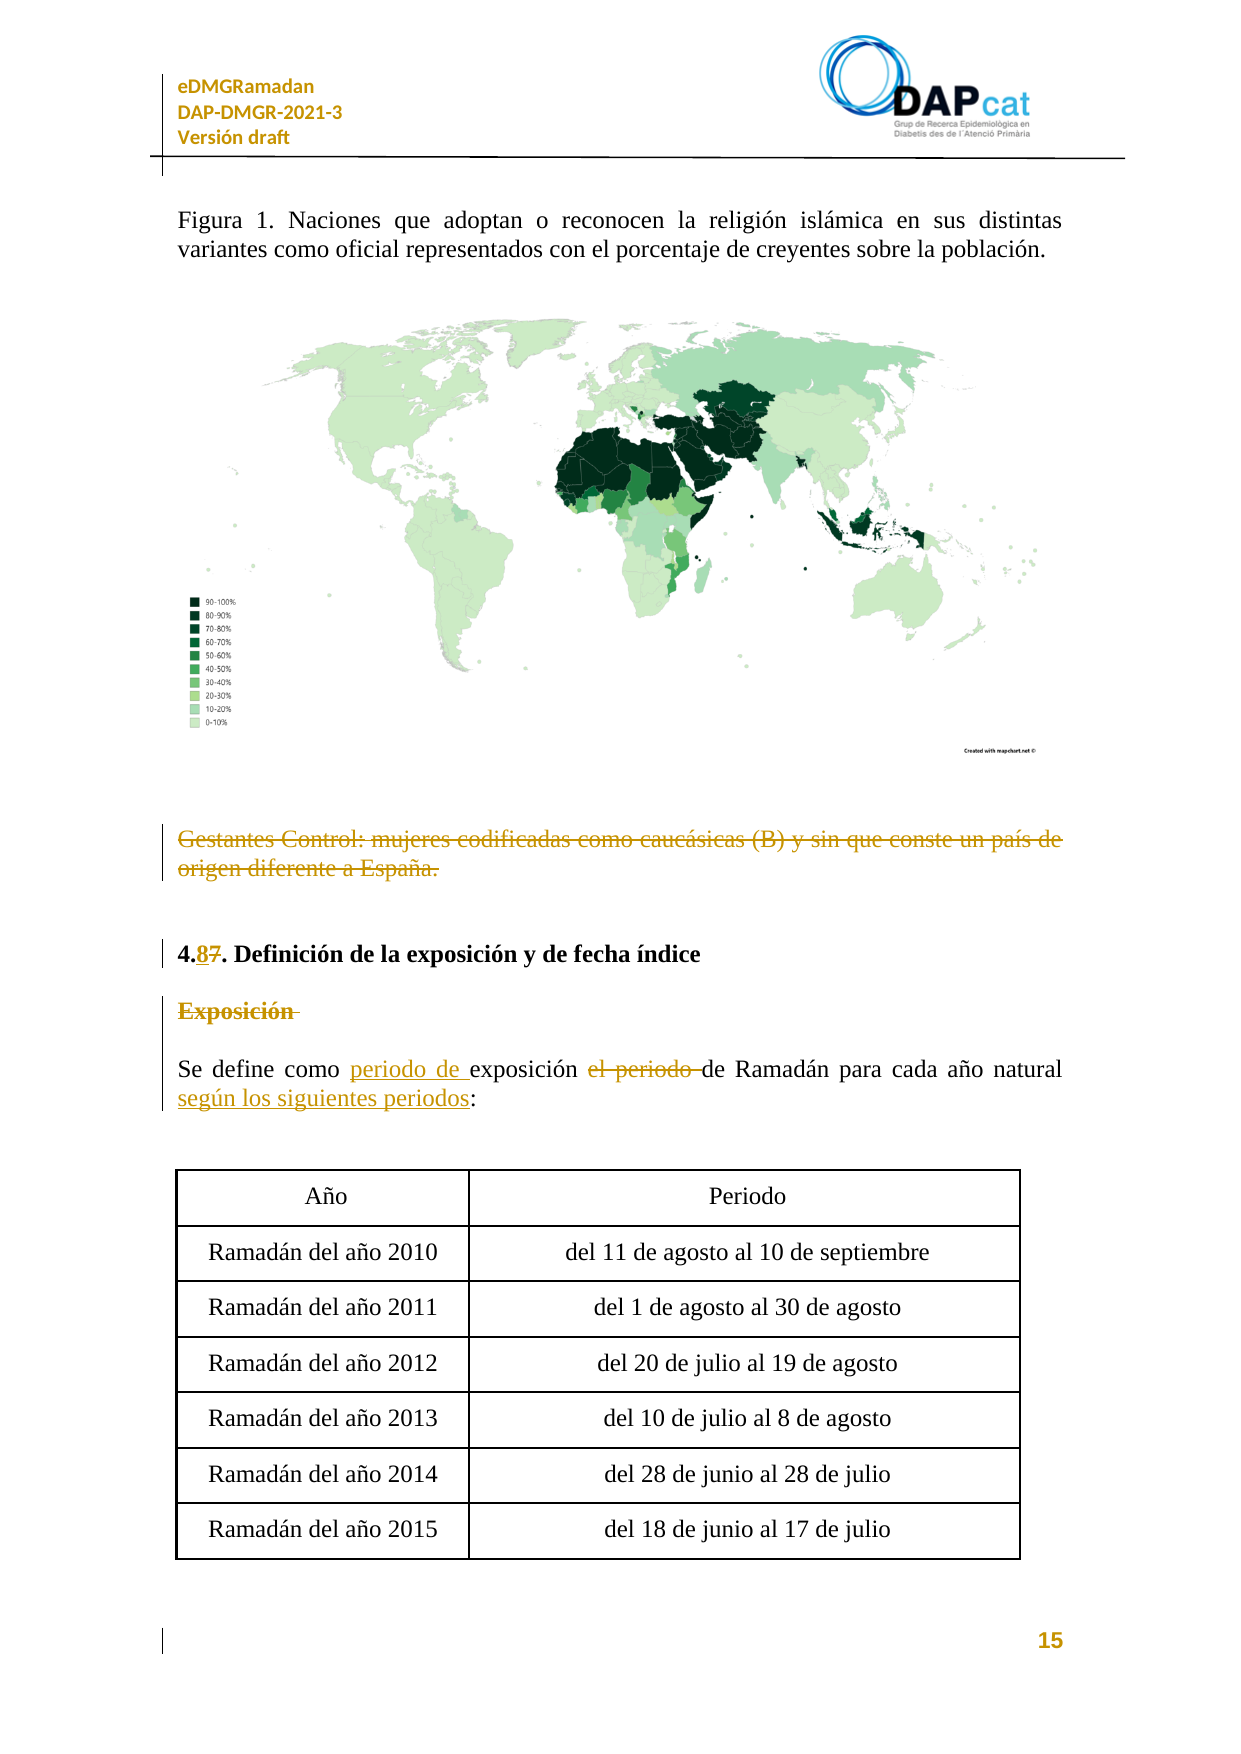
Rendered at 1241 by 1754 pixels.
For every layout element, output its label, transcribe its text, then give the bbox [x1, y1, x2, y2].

table_cell Ramadán del año 2010 [178, 1227, 468, 1280]
text Se define como exposición de Ramadán para cada año natural: [177, 1054, 1063, 1111]
table_cell del 1 de agosto al 30 de agosto [470, 1282, 1019, 1336]
table_header Año [178, 1171, 468, 1224]
table_cell del 10 de julio al 8 de agosto [470, 1393, 1019, 1447]
table_cell Ramadán del año 2013 [178, 1393, 468, 1447]
table_cell del 11 de agosto al 10 de septiembre [470, 1227, 1019, 1280]
table_cell del 18 de junio al 17 de julio [470, 1504, 1019, 1558]
table_cell Ramadán del año 2011 [178, 1282, 468, 1336]
text Figura 1. Naciones que adoptan o reconocen la religión islámica en sus distintas variantes como oficial representados con el porcentaje de creyentes sobre la población. [177, 205, 1063, 263]
picture [177, 291, 1063, 767]
text 4.. Definición de la exposición y de fecha índice [177, 939, 1063, 968]
table_cell Ramadán del año 2014 [178, 1449, 468, 1502]
table_cell del 28 de junio al 28 de julio [470, 1449, 1019, 1502]
table_cell Ramadán del año 2012 [178, 1338, 468, 1391]
table_cell Ramadán del año 2015 [178, 1504, 468, 1558]
table_cell del 20 de julio al 19 de agosto [470, 1338, 1019, 1391]
table_header Periodo [470, 1171, 1019, 1224]
picture [817, 34, 1037, 140]
